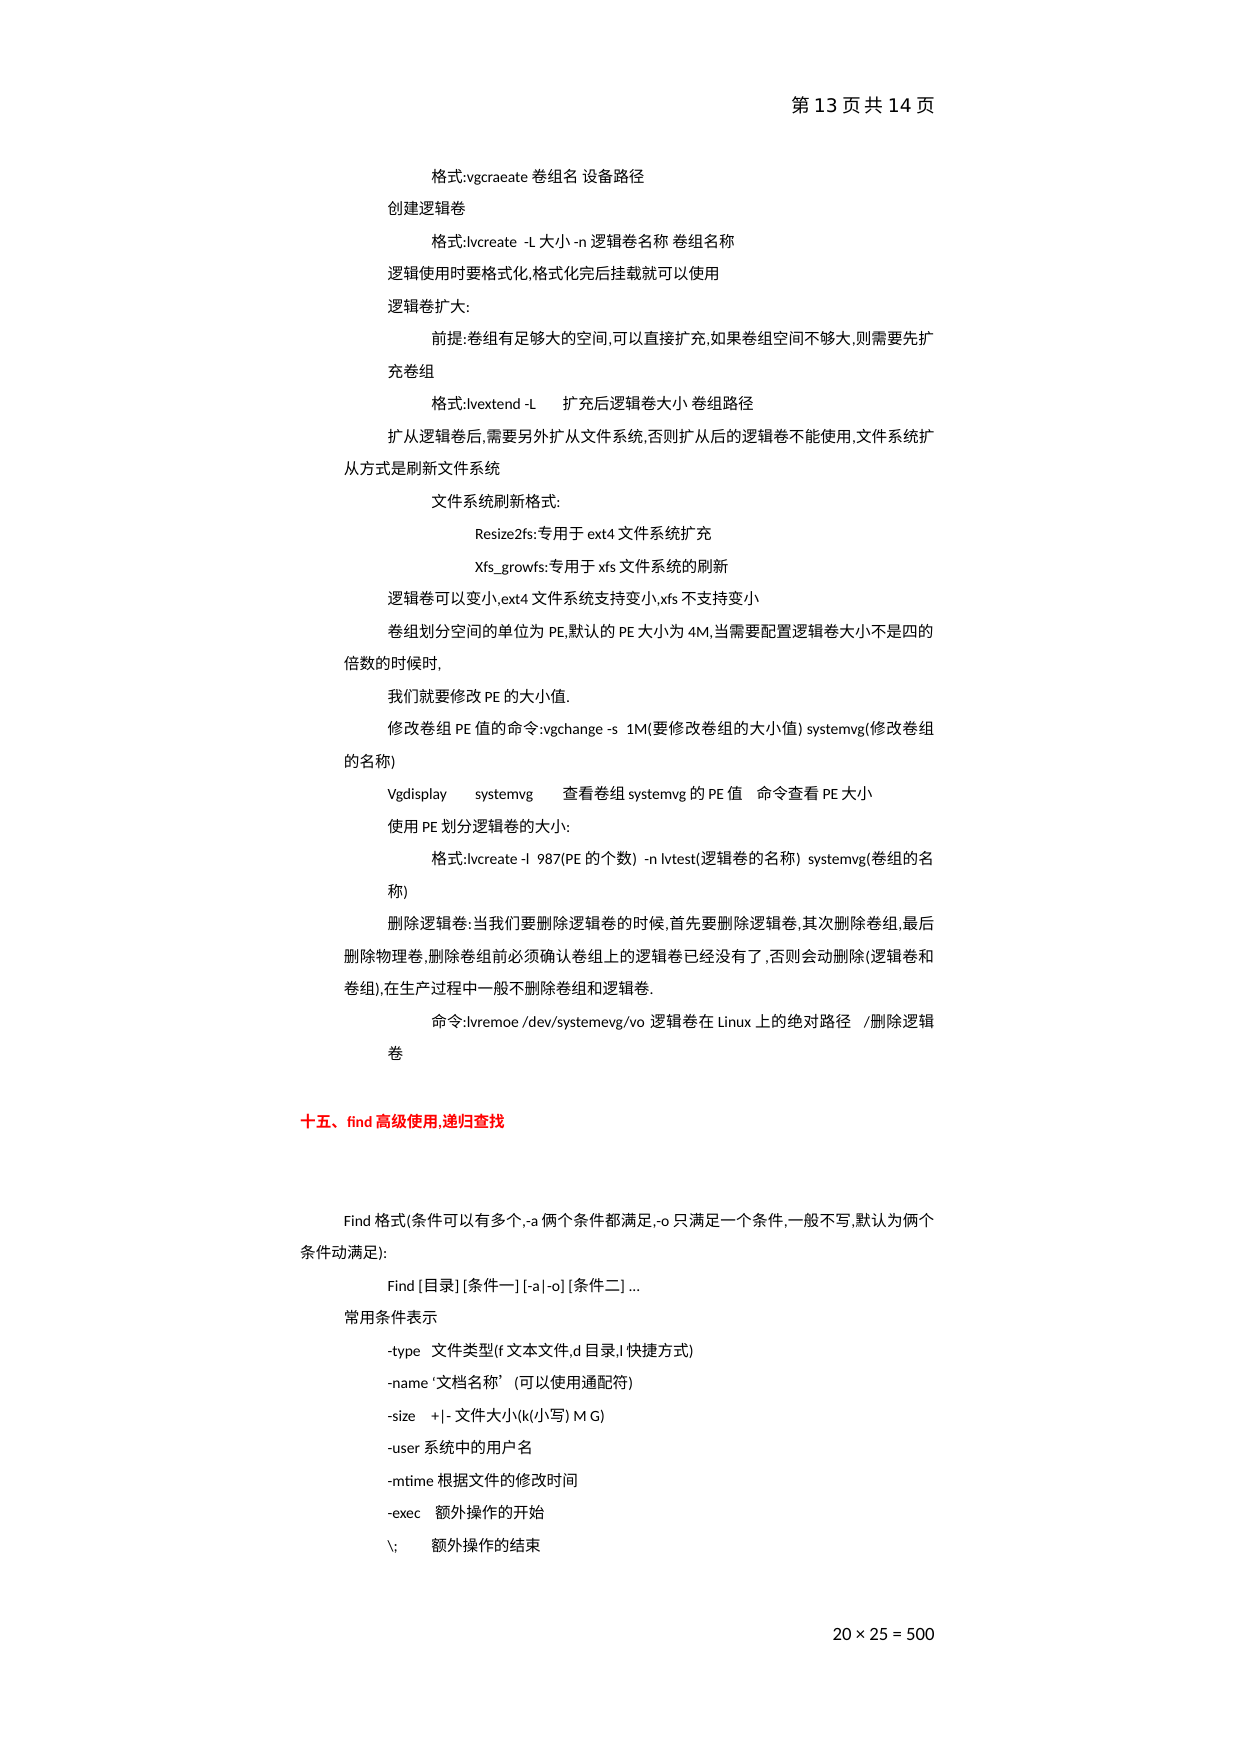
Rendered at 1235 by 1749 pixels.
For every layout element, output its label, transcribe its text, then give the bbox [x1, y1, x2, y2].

list \; 额外操作的结束 [344, 1528, 934, 1560]
list 使用PE划分逻辑卷的大小: [344, 809, 934, 842]
list 前提:卷组有足够大的空间,可以直接扩充,如果卷组空间不够大,则需要先扩充卷组 [387, 322, 934, 387]
list 文件系统刷新格式: [387, 484, 934, 517]
list 创建逻辑卷 [344, 192, 934, 224]
list 卷组划分空间的单位为PE,默认的PE大小为4M,当需要配置逻辑卷大小不是四的倍数的时候时, [344, 614, 934, 679]
list 格式:lvextend -L 扩充后逻辑卷大小 卷组路径 [387, 387, 934, 419]
list -mtime 根据文件的修改时间 [344, 1463, 934, 1495]
list 修改卷组PE值的命令:vgchange -s 1M(要修改卷组的大小值) systemvg(修改卷组的名称) [344, 712, 934, 777]
list Find [目录] [条件一] [-a|-o] [条件二] ... [344, 1268, 934, 1300]
list -exec 额外操作的开始 [344, 1495, 934, 1528]
list 扩从逻辑卷后,需要另外扩从文件系统,否则扩从后的逻辑卷不能使用,文件系统扩从方式是刷新文件系统 [344, 419, 934, 484]
list -user 系统中的用户名 [344, 1430, 934, 1463]
subtitle find高级使用,递归查找 [300, 1104, 934, 1137]
list 常用条件表示 [300, 1300, 934, 1333]
list Vgdisplay systemvg 查看卷组systemvg的PE值 命令查看PE大小 [344, 777, 934, 809]
list Find格式(条件可以有多个,-a俩个条件都满足,-o只满足一个条件,一般不写,默认为俩个条件动满足): [300, 1203, 934, 1268]
list 逻辑卷扩大: [344, 289, 934, 322]
list 格式:vgcraeate 卷组名 设备路径 [387, 159, 934, 192]
list -name ‘文档名称’(可以使用通配符) [344, 1365, 934, 1398]
list 逻辑使用时要格式化,格式化完后挂载就可以使用 [344, 257, 934, 289]
list 命令:lvremoe /dev/systemevg/vo 逻辑卷在Linux上的绝对路径 /删除逻辑卷 [387, 1004, 934, 1069]
list 逻辑卷可以变小,ext4文件系统支持变小,xfs不支持变小 [344, 582, 934, 614]
list 我们就要修改PE的大小值. [344, 679, 934, 712]
list 格式:lvcreate -L 大小 -n 逻辑卷名称 卷组名称 [387, 224, 934, 257]
list Resize2fs:专用于ext4文件系统扩充 [431, 517, 934, 549]
list 格式:lvcreate -l 987(PE的个数) -n lvtest(逻辑卷的名称) systemvg(卷组的名称) [387, 842, 934, 907]
list Xfs_growfs:专用于xfs文件系统的刷新 [431, 549, 934, 582]
list -size +|- 文件大小(k(小写) M G) [344, 1398, 934, 1430]
list 删除逻辑卷:当我们要删除逻辑卷的时候,首先要删除逻辑卷,其次删除卷组,最后删除物理卷,删除卷组前必须确认卷组上的逻辑卷已经没有了,否则会动删除(逻辑卷和卷组),在生产过程中一般不删除卷组和逻辑卷. [344, 907, 934, 1004]
list -type 文件类型(f文本文件,d目录,l快捷方式) [344, 1333, 934, 1365]
